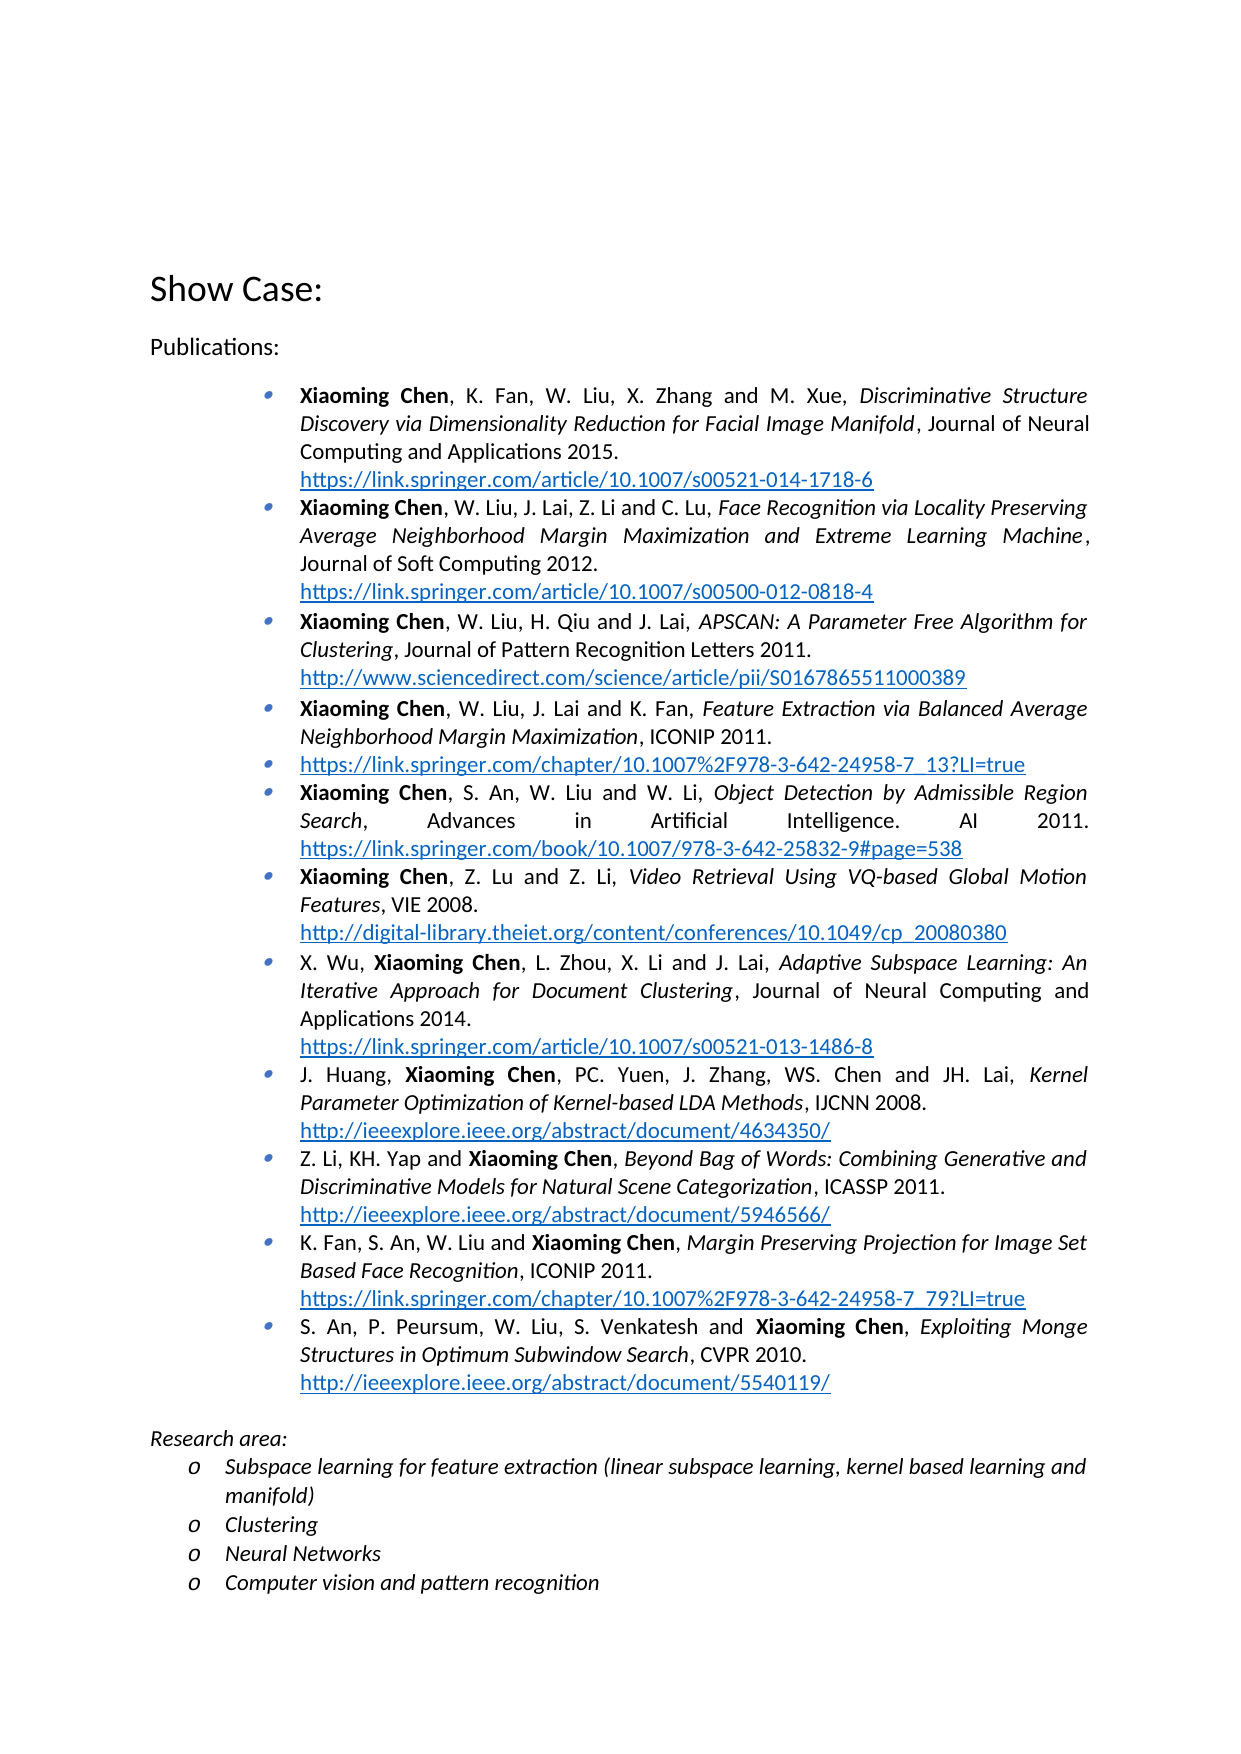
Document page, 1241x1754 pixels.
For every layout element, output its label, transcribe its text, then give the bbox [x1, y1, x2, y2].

list X. Wu, Xiaoming Chen, L. Zhou, X. Li and J. Lai, Adaptive Subspace Learning: An Iterative Approach for Document Clustering, Journal of Neural Computing and Applications 2014. [262, 948, 1090, 1032]
text http://ieeexplore.ieee.org/abstract/document/5946566/ [300, 1200, 1090, 1228]
list Z. Li, KH. Yap and Xiaoming Chen, Beyond Bag of Words: Combining Generative and Discriminative Models for Natural Scene Categorization, ICASSP 2011. [262, 1144, 1090, 1200]
text Research area: [150, 1424, 1090, 1452]
list S. An, P. Peursum, W. Liu, S. Venkatesh and Xiaoming Chen, Exploiting Monge Structures in Optimum Subwindow Search, CVPR 2010. [262, 1312, 1090, 1368]
list https://link.springer.com/chapter/10.1007%2F978-3-642-24958-7_79?LI=true [300, 1284, 1090, 1312]
list http://digital-library.theiet.org/content/conferences/10.1049/cp_20080380 [300, 918, 1090, 946]
list K. Fan, S. An, W. Liu and Xiaoming Chen, Margin Preserving Projection for Image Set Based Face Recognition, ICONIP 2011. [262, 1228, 1090, 1284]
list Xiaoming Chen, K. Fan, W. Liu, X. Zhang and M. Xue, Discriminative Structure Discovery via Dimensionality Reduction for Facial Image Manifold, Journal of Neural Computing and Applications 2015. [262, 381, 1090, 465]
list Clustering [187, 1510, 1090, 1539]
list Xiaoming Chen, S. An, W. Liu and W. Li, Object Detection by Admissible Region Search, Advances in Artificial Intelligence. AI 2011. https://link.springer.com/book/10.1007/978-3-642-25832-9#page=538 [262, 778, 1090, 862]
list Computer vision and pattern recognition [187, 1568, 1090, 1597]
list http://ieeexplore.ieee.org/abstract/document/4634350/ [300, 1116, 1090, 1144]
text Show Case: [150, 265, 1090, 311]
list Xiaoming Chen, W. Liu, J. Lai, Z. Li and C. Lu, Face Recognition via Locality Preserving Average Neighborhood Margin Maximization and Extreme Learning Machine, Journal of Soft Computing 2012. [262, 493, 1090, 577]
list https://link.springer.com/article/10.1007/s00521-013-1486-8 [300, 1032, 1090, 1060]
list Xiaoming Chen, W. Liu, J. Lai and K. Fan, Feature Extraction via Balanced Average Neighborhood Margin Maximization, ICONIP 2011. [262, 694, 1090, 750]
text Publications: [150, 332, 1090, 362]
list J. Huang, Xiaoming Chen, PC. Yuen, J. Zhang, WS. Chen and JH. Lai, Kernel Parameter Optimization of Kernel-based LDA Methods, IJCNN 2008. [262, 1060, 1090, 1116]
list Neural Networks [187, 1539, 1090, 1568]
list https://link.springer.com/chapter/10.1007%2F978-3-642-24958-7_13?LI=true [262, 750, 1090, 778]
list http://www.sciencedirect.com/science/article/pii/S0167865511000389 [300, 663, 1090, 692]
list https://link.springer.com/article/10.1007/s00500-012-0818-4 [300, 577, 1090, 605]
list Xiaoming Chen, Z. Lu and Z. Li, Video Retrieval Using VQ-based Global Motion Features, VIE 2008. [262, 862, 1090, 918]
list http://ieeexplore.ieee.org/abstract/document/5540119/ [300, 1368, 1090, 1396]
list https://link.springer.com/article/10.1007/s00521-014-1718-6 [300, 465, 1090, 493]
list Subspace learning for feature extraction (linear subspace learning, kernel based learning and manifold) [187, 1452, 1090, 1510]
list Xiaoming Chen, W. Liu, H. Qiu and J. Lai, APSCAN: A Parameter Free Algorithm for Clustering, Journal of Pattern Recognition Letters 2011. [262, 607, 1090, 663]
